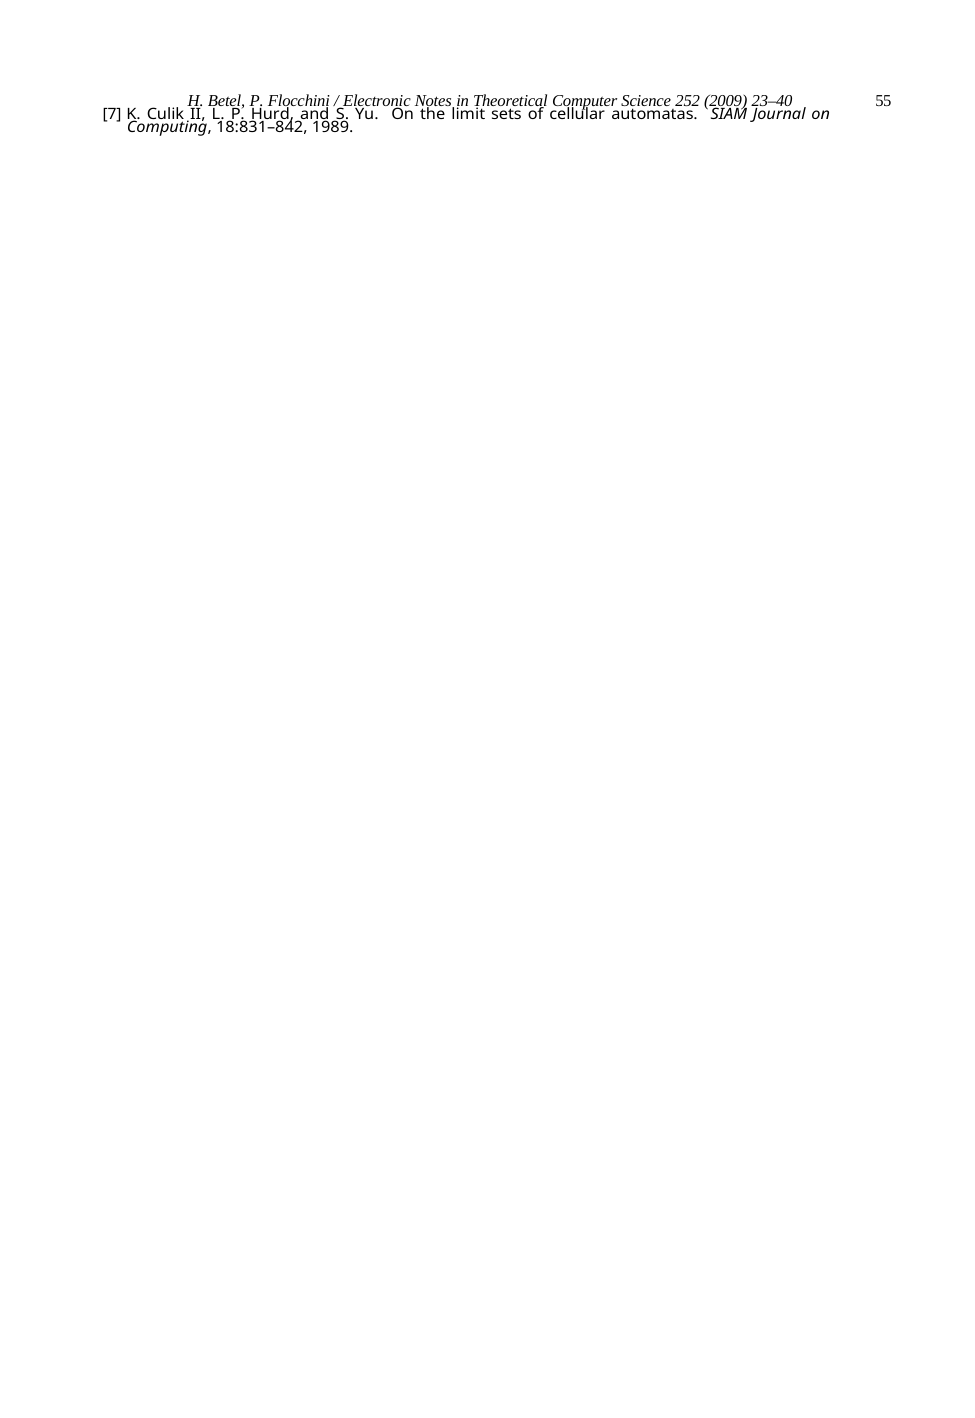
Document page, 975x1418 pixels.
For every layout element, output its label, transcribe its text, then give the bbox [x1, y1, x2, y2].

list K. Culik II, L. P. Hurd, and S. Yu. On the limit sets of cellular automatas. SIAM Journal on Computing, 18:831–842, 1989. [102, 108, 893, 137]
